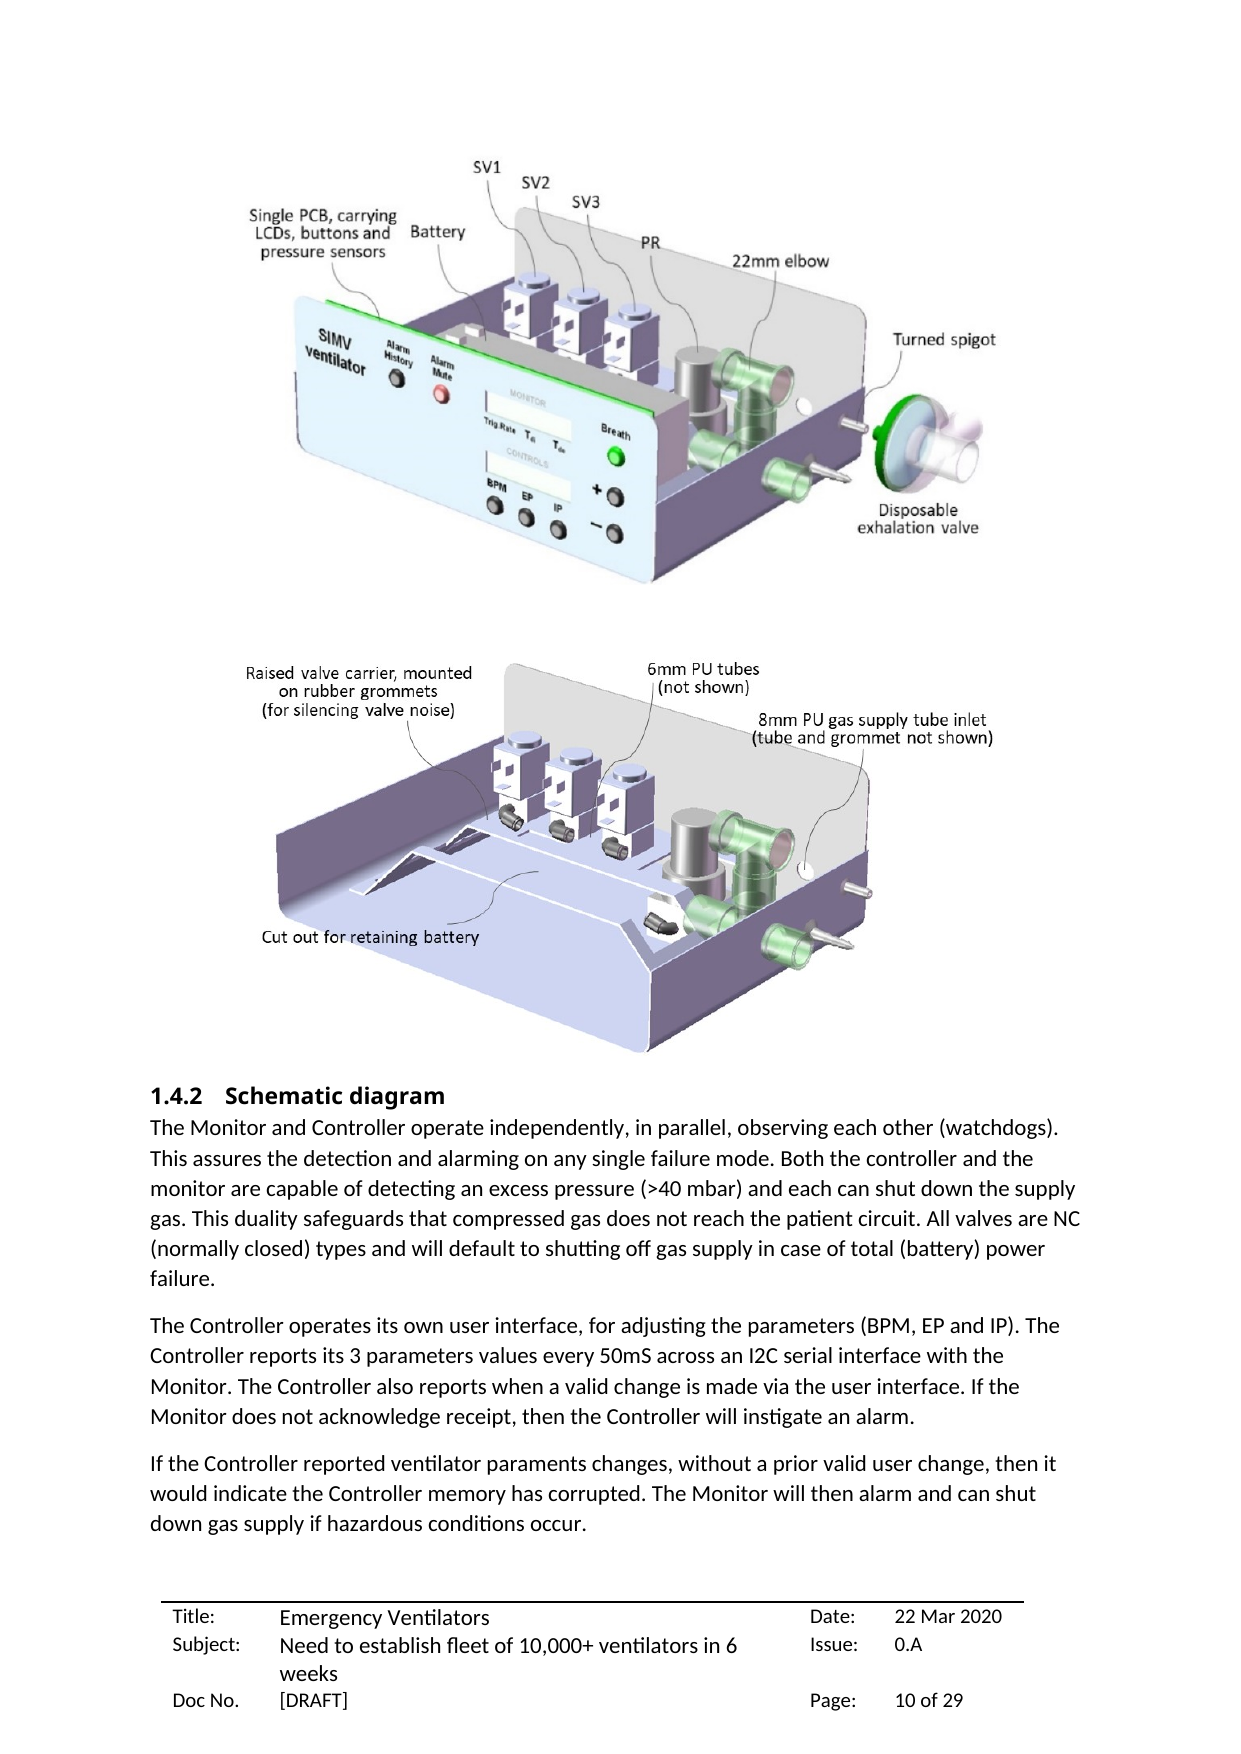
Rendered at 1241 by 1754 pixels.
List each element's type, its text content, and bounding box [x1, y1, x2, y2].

text The Monitor and Controller operate independently, in parallel, observing each other (watchdogs). This assures the detection and alarming on any single failure mode. Both the controller and the monitor are capable of detecting an excess pressure (>40 mbar) and each can shut down the supply gas. This duality safeguards that compressed gas does not reach the patient circuit. All valves are NC (normally closed) types and will default to shutting off gas supply in case of total (battery) power failure. [150, 1113, 1090, 1293]
picture [231, 650, 1010, 1057]
subtitle Schematic diagram [150, 1080, 1090, 1111]
text If the Controller reported ventilator paraments changes, without a prior valid user change, then it would indicate the Controller memory has corrupted. The Monitor will then alarm and can shut down gas supply if hazardous conditions occur. [150, 1449, 1090, 1537]
picture [221, 150, 1019, 585]
text The Controller operates its own user interface, for adjusting the parameters (BPM, EP and IP). The Controller reports its 3 parameters values every 50mS across an I2C serial interface with the Monitor. The Controller also reports when a valid change is made via the user interface. If the Monitor does not acknowledge receipt, then the Controller will instigate an alarm. [150, 1311, 1090, 1430]
